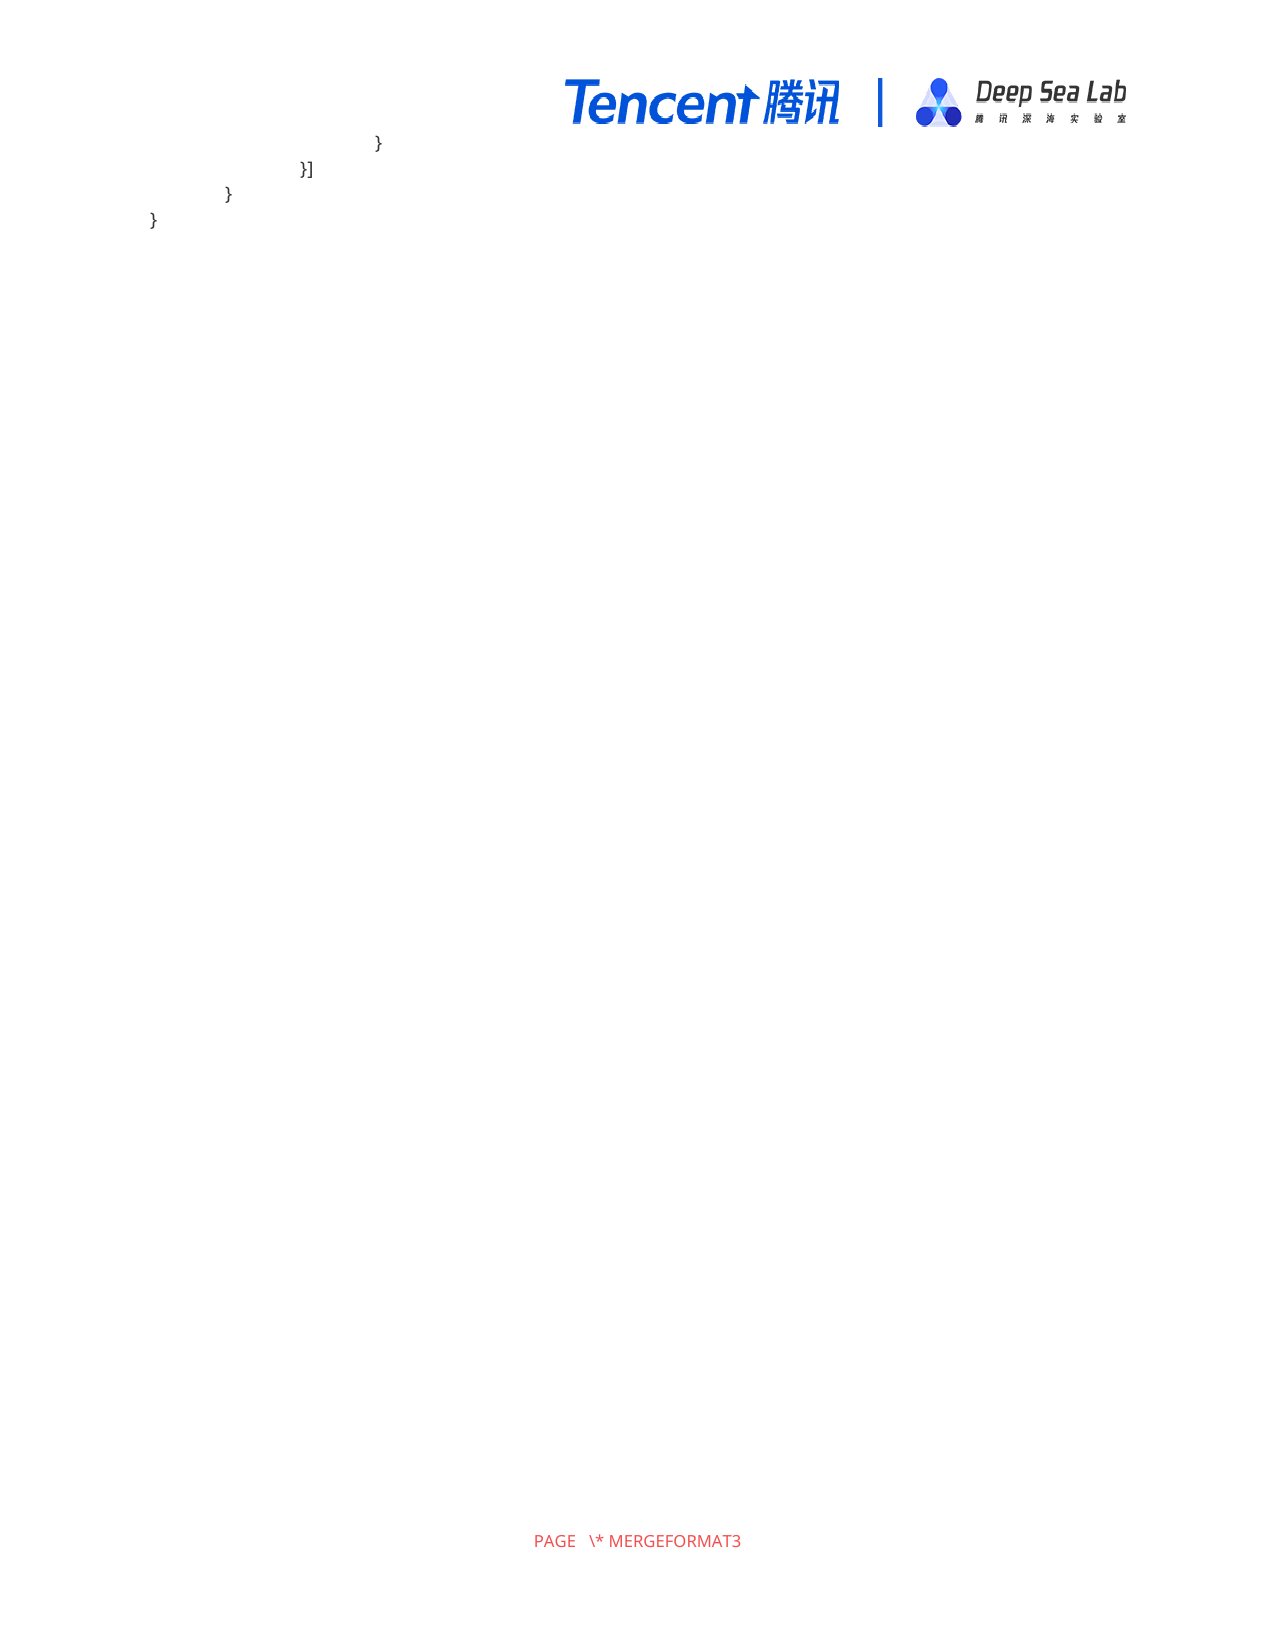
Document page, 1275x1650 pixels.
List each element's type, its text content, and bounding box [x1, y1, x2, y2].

picture [565, 79, 839, 124]
text } [150, 181, 1125, 206]
text }] [150, 155, 1125, 181]
picture [916, 78, 1126, 127]
text } [150, 206, 1125, 232]
text } [150, 130, 1125, 155]
